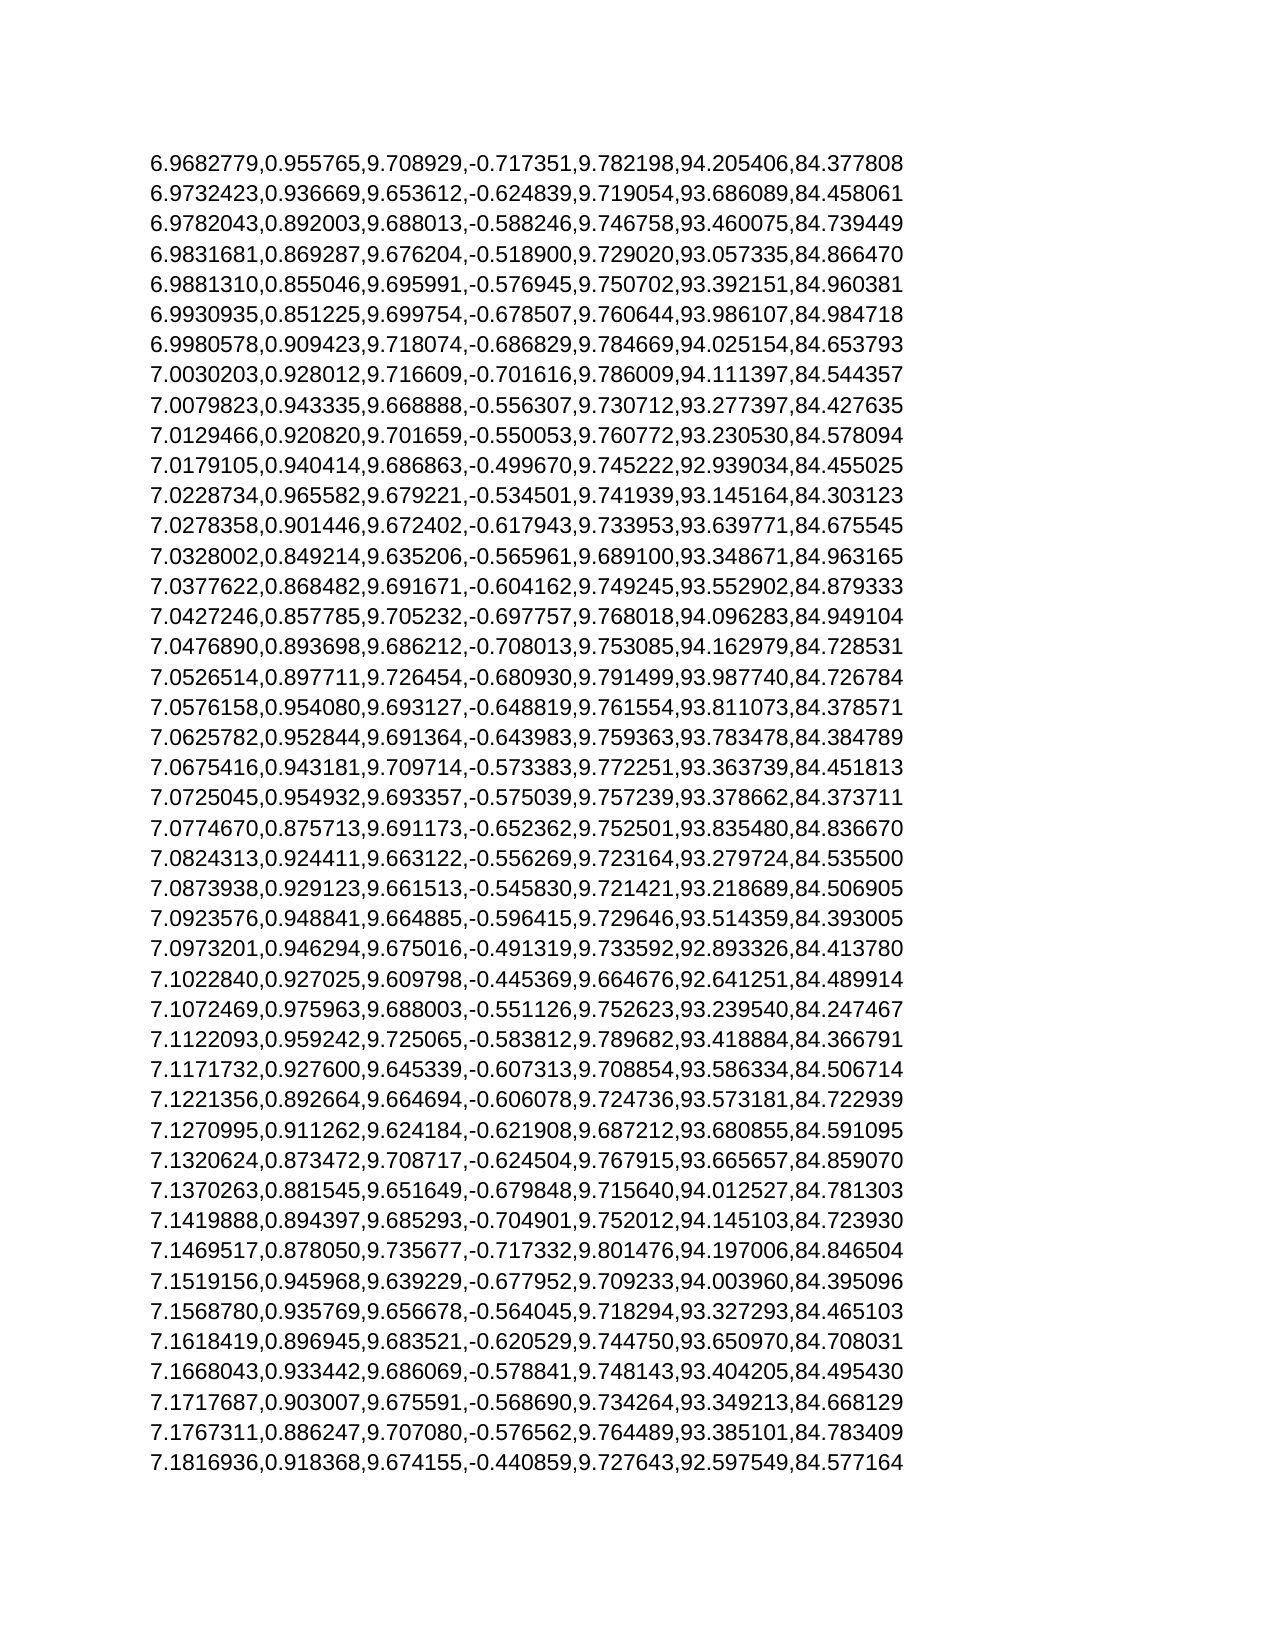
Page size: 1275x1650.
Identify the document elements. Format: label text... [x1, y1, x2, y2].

text 7.1717687,0.903007,9.675591,-0.568690,9.734264,93.349213,84.668129 [150, 1388, 1125, 1415]
text 7.1668043,0.933442,9.686069,-0.578841,9.748143,93.404205,84.495430 [150, 1358, 1125, 1385]
text 7.1469517,0.878050,9.735677,-0.717332,9.801476,94.197006,84.846504 [150, 1237, 1125, 1264]
text 7.1320624,0.873472,9.708717,-0.624504,9.767915,93.665657,84.859070 [150, 1147, 1125, 1173]
text 7.0476890,0.893698,9.686212,-0.708013,9.753085,94.162979,84.728531 [150, 633, 1125, 660]
text 7.0675416,0.943181,9.709714,-0.573383,9.772251,93.363739,84.451813 [150, 754, 1125, 781]
text 6.9682779,0.955765,9.708929,-0.717351,9.782198,94.205406,84.377808 [150, 150, 1125, 176]
text 7.0526514,0.897711,9.726454,-0.680930,9.791499,93.987740,84.726784 [150, 663, 1125, 690]
text 7.1816936,0.918368,9.674155,-0.440859,9.727643,92.597549,84.577164 [150, 1449, 1125, 1475]
text 7.0328002,0.849214,9.635206,-0.565961,9.689100,93.348671,84.963165 [150, 543, 1125, 569]
text 7.0377622,0.868482,9.691671,-0.604162,9.749245,93.552902,84.879333 [150, 573, 1125, 599]
text 7.0973201,0.946294,9.675016,-0.491319,9.733592,92.893326,84.413780 [150, 935, 1125, 962]
text 7.1618419,0.896945,9.683521,-0.620529,9.744750,93.650970,84.708031 [150, 1328, 1125, 1354]
text 7.1568780,0.935769,9.656678,-0.564045,9.718294,93.327293,84.465103 [150, 1298, 1125, 1324]
text 7.1171732,0.927600,9.645339,-0.607313,9.708854,93.586334,84.506714 [150, 1056, 1125, 1083]
text 7.0725045,0.954932,9.693357,-0.575039,9.757239,93.378662,84.373711 [150, 784, 1125, 811]
text 7.0228734,0.965582,9.679221,-0.534501,9.741939,93.145164,84.303123 [150, 482, 1125, 509]
text 6.9881310,0.855046,9.695991,-0.576945,9.750702,93.392151,84.960381 [150, 271, 1125, 297]
text 7.1370263,0.881545,9.651649,-0.679848,9.715640,94.012527,84.781303 [150, 1177, 1125, 1203]
text 7.1221356,0.892664,9.664694,-0.606078,9.724736,93.573181,84.722939 [150, 1086, 1125, 1113]
text 7.0824313,0.924411,9.663122,-0.556269,9.723164,93.279724,84.535500 [150, 845, 1125, 871]
text 7.1072469,0.975963,9.688003,-0.551126,9.752623,93.239540,84.247467 [150, 996, 1125, 1022]
text 7.1419888,0.894397,9.685293,-0.704901,9.752012,94.145103,84.723930 [150, 1207, 1125, 1234]
text 7.0079823,0.943335,9.668888,-0.556307,9.730712,93.277397,84.427635 [150, 392, 1125, 418]
text 7.0427246,0.857785,9.705232,-0.697757,9.768018,94.096283,84.949104 [150, 603, 1125, 629]
text 7.0030203,0.928012,9.716609,-0.701616,9.786009,94.111397,84.544357 [150, 361, 1125, 388]
text 6.9782043,0.892003,9.688013,-0.588246,9.746758,93.460075,84.739449 [150, 210, 1125, 237]
text 7.0873938,0.929123,9.661513,-0.545830,9.721421,93.218689,84.506905 [150, 875, 1125, 901]
text 7.1122093,0.959242,9.725065,-0.583812,9.789682,93.418884,84.366791 [150, 1026, 1125, 1052]
text 7.1767311,0.886247,9.707080,-0.576562,9.764489,93.385101,84.783409 [150, 1419, 1125, 1445]
text 7.0179105,0.940414,9.686863,-0.499670,9.745222,92.939034,84.455025 [150, 452, 1125, 478]
text 6.9980578,0.909423,9.718074,-0.686829,9.784669,94.025154,84.653793 [150, 331, 1125, 358]
text 7.0129466,0.920820,9.701659,-0.550053,9.760772,93.230530,84.578094 [150, 422, 1125, 448]
text 7.1519156,0.945968,9.639229,-0.677952,9.709233,94.003960,84.395096 [150, 1268, 1125, 1294]
text 6.9732423,0.936669,9.653612,-0.624839,9.719054,93.686089,84.458061 [150, 180, 1125, 207]
text 7.0923576,0.948841,9.664885,-0.596415,9.729646,93.514359,84.393005 [150, 905, 1125, 932]
text 6.9831681,0.869287,9.676204,-0.518900,9.729020,93.057335,84.866470 [150, 241, 1125, 267]
text 7.0278358,0.901446,9.672402,-0.617943,9.733953,93.639771,84.675545 [150, 512, 1125, 539]
text 7.0774670,0.875713,9.691173,-0.652362,9.752501,93.835480,84.836670 [150, 814, 1125, 841]
text 7.1270995,0.911262,9.624184,-0.621908,9.687212,93.680855,84.591095 [150, 1117, 1125, 1143]
text 7.0625782,0.952844,9.691364,-0.643983,9.759363,93.783478,84.384789 [150, 724, 1125, 750]
text 7.0576158,0.954080,9.693127,-0.648819,9.761554,93.811073,84.378571 [150, 694, 1125, 720]
text 6.9930935,0.851225,9.699754,-0.678507,9.760644,93.986107,84.984718 [150, 301, 1125, 327]
text 7.1022840,0.927025,9.609798,-0.445369,9.664676,92.641251,84.489914 [150, 966, 1125, 992]
